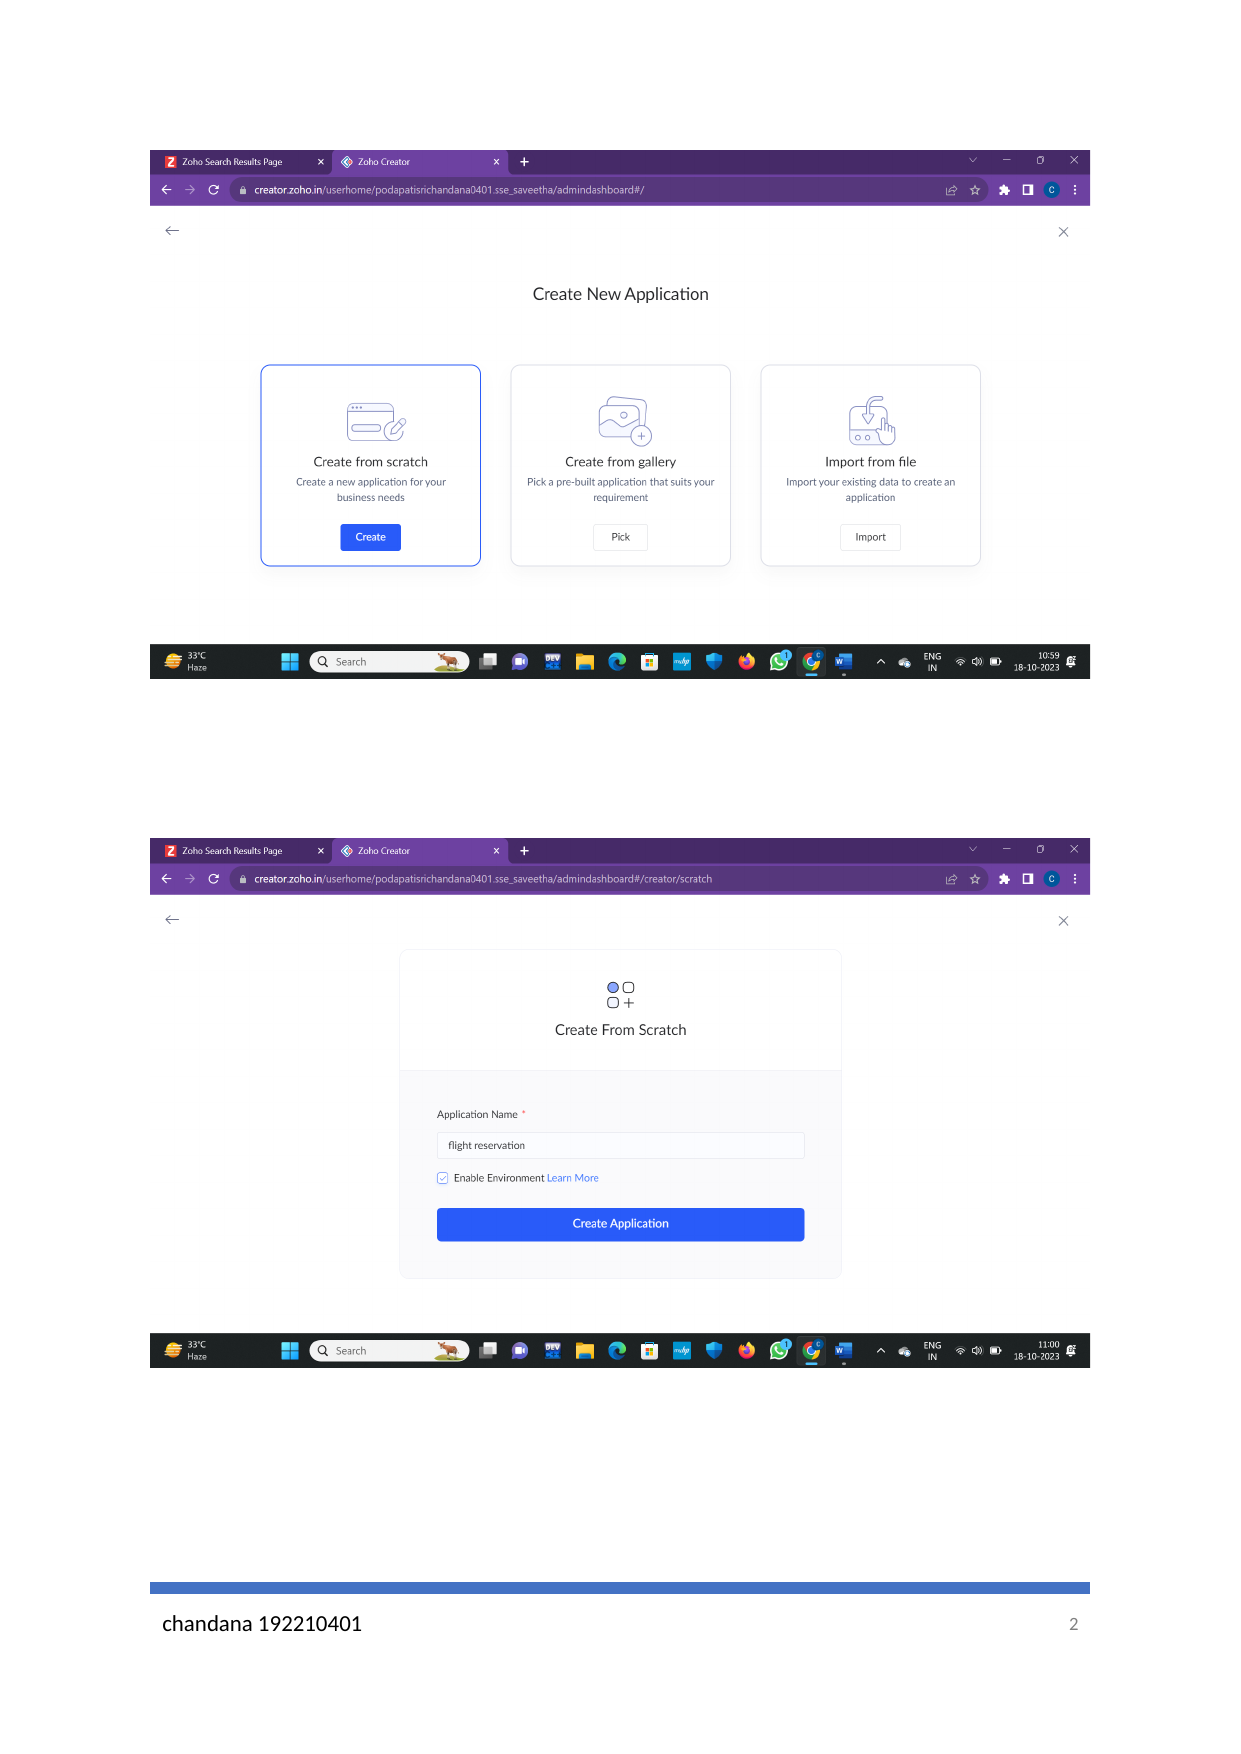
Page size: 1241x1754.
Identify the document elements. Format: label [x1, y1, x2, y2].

picture [150, 838, 1091, 1368]
picture [150, 150, 1091, 679]
